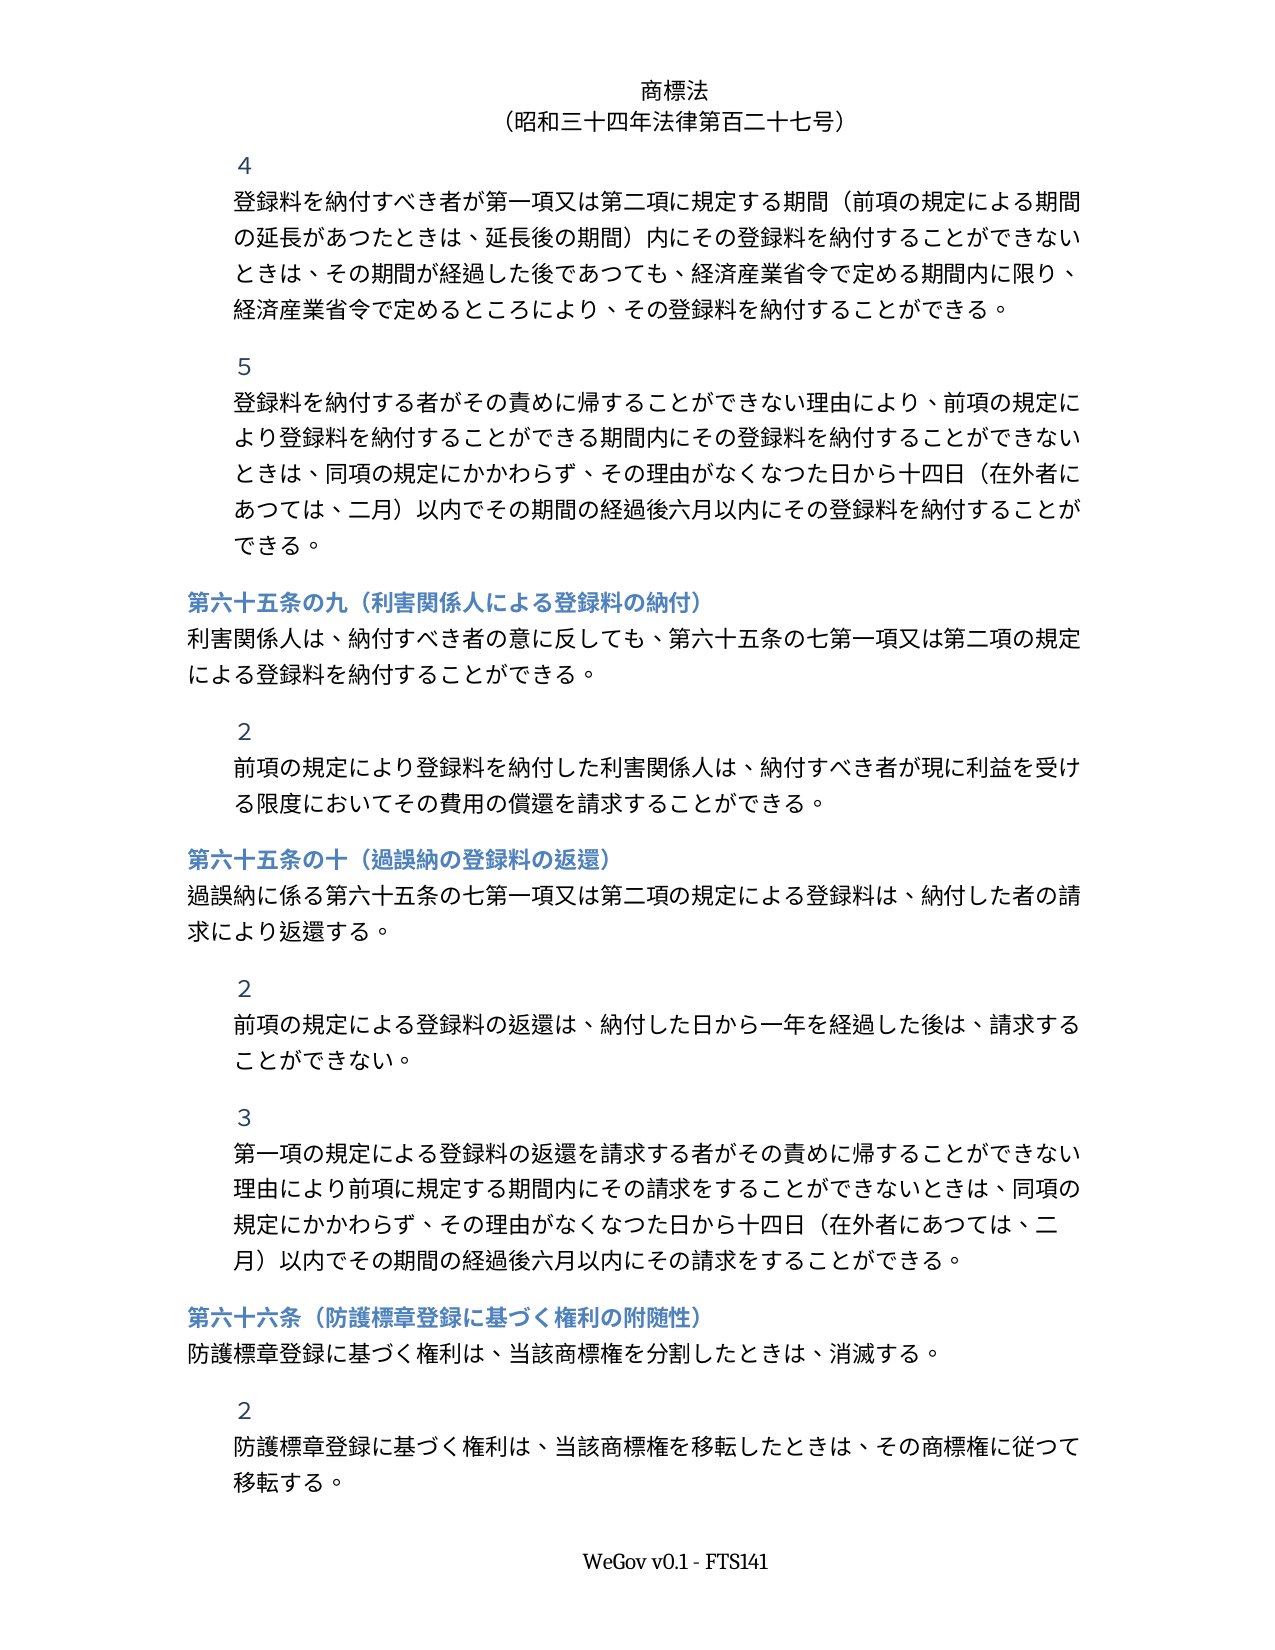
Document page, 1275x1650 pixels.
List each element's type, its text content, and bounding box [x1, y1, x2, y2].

subtitle ４ [233, 150, 1087, 181]
subtitle ５ [233, 351, 1087, 382]
text 防護標章登録に基づく権利は、当該商標権を分割したときは、消滅する。 [187, 1338, 1087, 1369]
subtitle 第六十五条の十（過誤納の登録料の返還） [187, 844, 1087, 876]
subtitle ２ [233, 716, 1087, 747]
text 登録料を納付する者がその責めに帰することができない理由により、前項の規定により登録料を納付することができる期間内にその登録料を納付することができないときは、同項の規定にかかわらず、その理由がなくなつた日から十四日（在外者にあつては、二月）以内でその期間の経過後六月以内にその登録料を納付することができる。 [233, 386, 1087, 561]
subtitle 第六十六条（防護標章登録に基づく権利の附随性） [187, 1302, 1087, 1333]
subtitle ２ [233, 973, 1087, 1004]
text 前項の規定により登録料を納付した利害関係人は、納付すべき者が現に利益を受ける限度においてその費用の償還を請求することができる。 [233, 752, 1087, 819]
subtitle 第六十五条の九（利害関係人による登録料の納付） [187, 587, 1087, 618]
text 利害関係人は、納付すべき者の意に反しても、第六十五条の七第一項又は第二項の規定による登録料を納付することができる。 [187, 623, 1087, 690]
text 第一項の規定による登録料の返還を請求する者がその責めに帰することができない理由により前項に規定する期間内にその請求をすることができないときは、同項の規定にかかわらず、その理由がなくなつた日から十四日（在外者にあつては、二月）以内でその期間の経過後六月以内にその請求をすることができる。 [233, 1137, 1087, 1277]
subtitle ２ [233, 1395, 1087, 1426]
text 防護標章登録に基づく権利は、当該商標権を移転したときは、その商標権に従つて移転する。 [233, 1431, 1087, 1498]
text 過誤納に係る第六十五条の七第一項又は第二項の規定による登録料は、納付した者の請求により返還する。 [187, 880, 1087, 947]
text 前項の規定による登録料の返還は、納付した日から一年を経過した後は、請求することができない。 [233, 1009, 1087, 1076]
text 登録料を納付すべき者が第一項又は第二項に規定する期間（前項の規定による期間の延長があつたときは、延長後の期間）内にその登録料を納付することができないときは、その期間が経過した後であつても、経済産業省令で定める期間内に限り、経済産業省令で定めるところにより、その登録料を納付することができる。 [233, 186, 1087, 325]
subtitle ３ [233, 1102, 1087, 1133]
